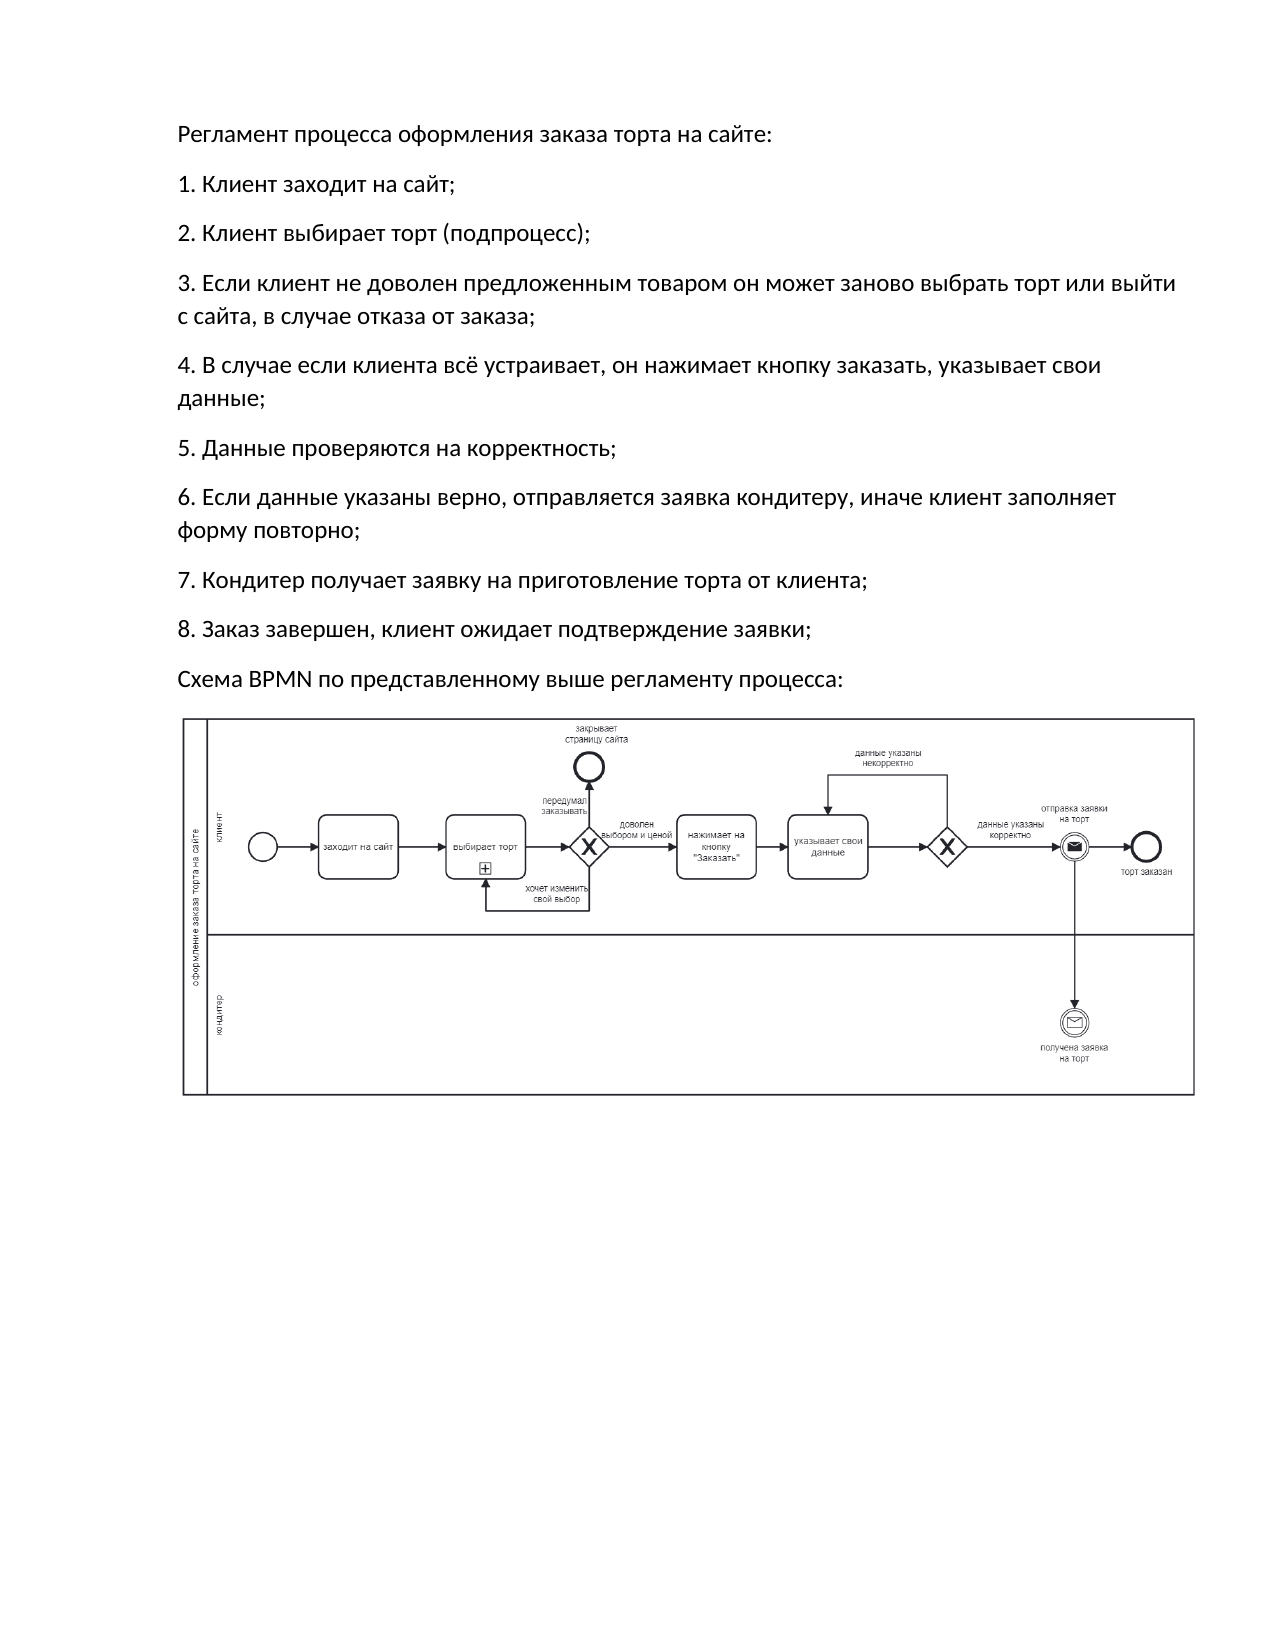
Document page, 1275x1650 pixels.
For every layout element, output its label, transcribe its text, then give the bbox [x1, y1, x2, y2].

text 3. Если клиент не доволен предложенным товаром он может заново выбрать торт или выйти с сайта, в случае отказа от заказа; [177, 267, 1186, 330]
text 4. В случае если клиента всё устраивает, он нажимает кнопку заказать, указывает свои данные; [177, 349, 1186, 413]
text 5. Данные проверяются на корректность; [177, 432, 1186, 462]
text Регламент процесса оформления заказа торта на сайте: [177, 118, 1186, 149]
text Схема BPMN по представленному выше регламенту процесса: [177, 663, 1186, 694]
text 6. Если данные указаны верно, отправляется заявка кондитеру, иначе клиент заполняет форму повторно; [177, 481, 1186, 545]
text 1. Клиент заходит на сайт; [177, 168, 1186, 198]
text 8. Заказ завершен, клиент ожидает подтверждение заявки; [177, 613, 1186, 644]
text 2. Клиент выбирает торт (подпроцесс); [177, 217, 1186, 248]
text 7. Кондитер получает заявку на приготовление торта от клиента; [177, 564, 1186, 594]
picture [177, 712, 1202, 1104]
